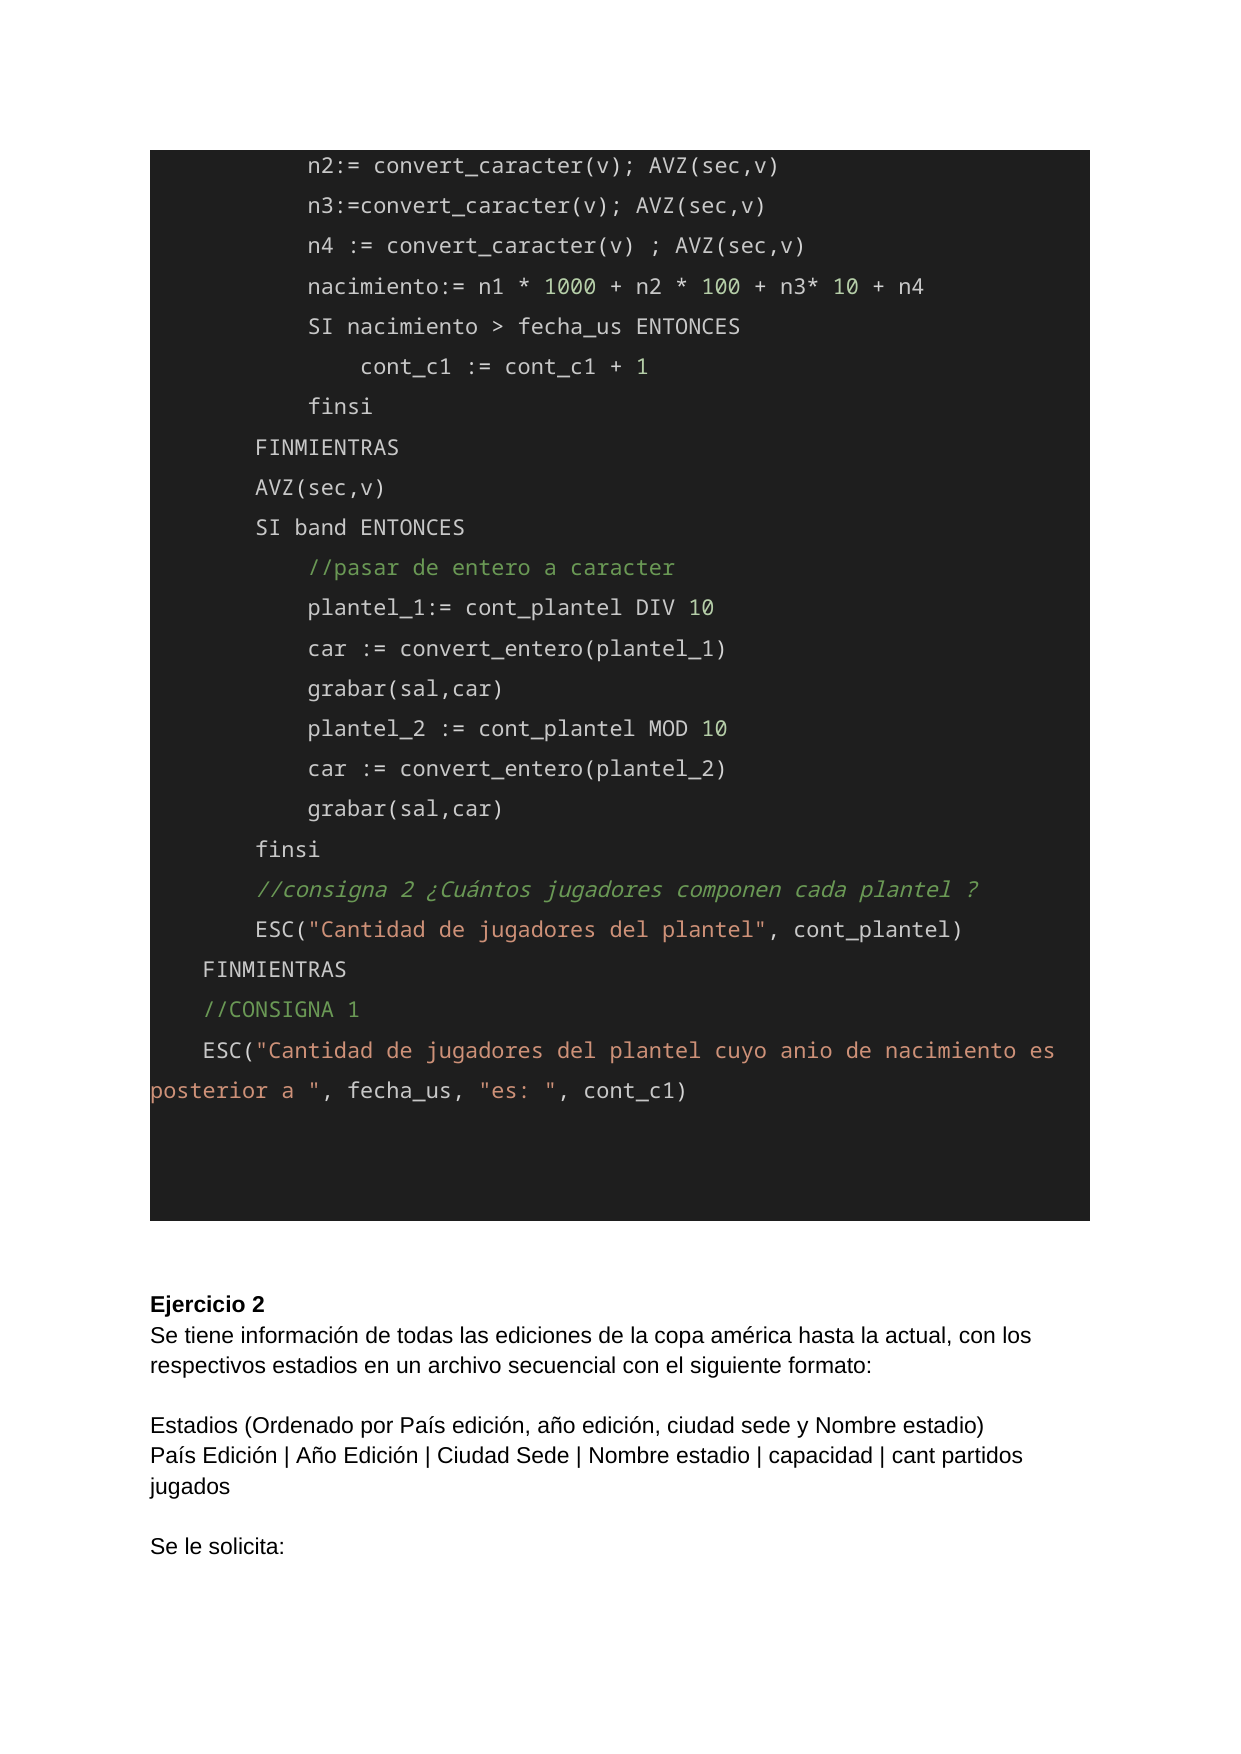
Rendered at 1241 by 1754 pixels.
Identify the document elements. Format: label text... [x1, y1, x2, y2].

text //CONSIGNA 1 [150, 994, 1090, 1024]
text SI nacimiento > fecha_us ENTONCES [150, 311, 1090, 341]
text País Edición | Año Edición | Ciudad Sede | Nombre estadio | capacidad | cant partidos jugados [150, 1442, 1090, 1499]
text n3:=convert_caracter(v); AVZ(sec,v) [150, 190, 1090, 220]
text plantel_1:= cont_plantel DIV 10 [150, 592, 1090, 622]
text FINMIENTRAS [150, 431, 1090, 461]
text //consigna 2 ¿Cuántos jugadores componen cada plantel ? [150, 874, 1090, 903]
text cont_c1 := cont_c1 + 1 [150, 351, 1090, 381]
text n4 := convert_caracter(v) ; AVZ(sec,v) [150, 230, 1090, 260]
text car := convert_entero(plantel_2) [150, 753, 1090, 783]
text n2:= convert_caracter(v); AVZ(sec,v) [150, 150, 1090, 180]
text finsi [150, 833, 1090, 863]
text nacimiento:= n1 * 1000 + n2 * 100 + n3* 10 + n4 [150, 271, 1090, 300]
text FINMIENTRAS [150, 954, 1090, 984]
text //pasar de entero a caracter [150, 552, 1090, 582]
text Se le solicita: [150, 1533, 1090, 1559]
text Estadios (Ordenado por País edición, año edición, ciudad sede y Nombre estadio) [150, 1412, 1090, 1438]
text Ejercicio 2 [150, 1291, 1090, 1318]
text Se tiene información de todas las ediciones de la copa américa hasta la actual, con los respectivos estadios en un archivo secuencial con el siguiente formato: [150, 1322, 1090, 1378]
text car := convert_entero(plantel_1) [150, 632, 1090, 662]
text plantel_2 := cont_plantel MOD 10 [150, 713, 1090, 743]
text grabar(sal,car) [150, 673, 1090, 702]
text grabar(sal,car) [150, 793, 1090, 823]
text ESC("Cantidad de jugadores del plantel", cont_plantel) [150, 914, 1090, 944]
text AVZ(sec,v) [150, 472, 1090, 501]
text finsi [150, 391, 1090, 421]
text ESC("Cantidad de jugadores del plantel cuyo anio de nacimiento es posterior a ", fecha_us, "es: ", cont_c1) [150, 1034, 1090, 1104]
text SI band ENTONCES [150, 512, 1090, 542]
